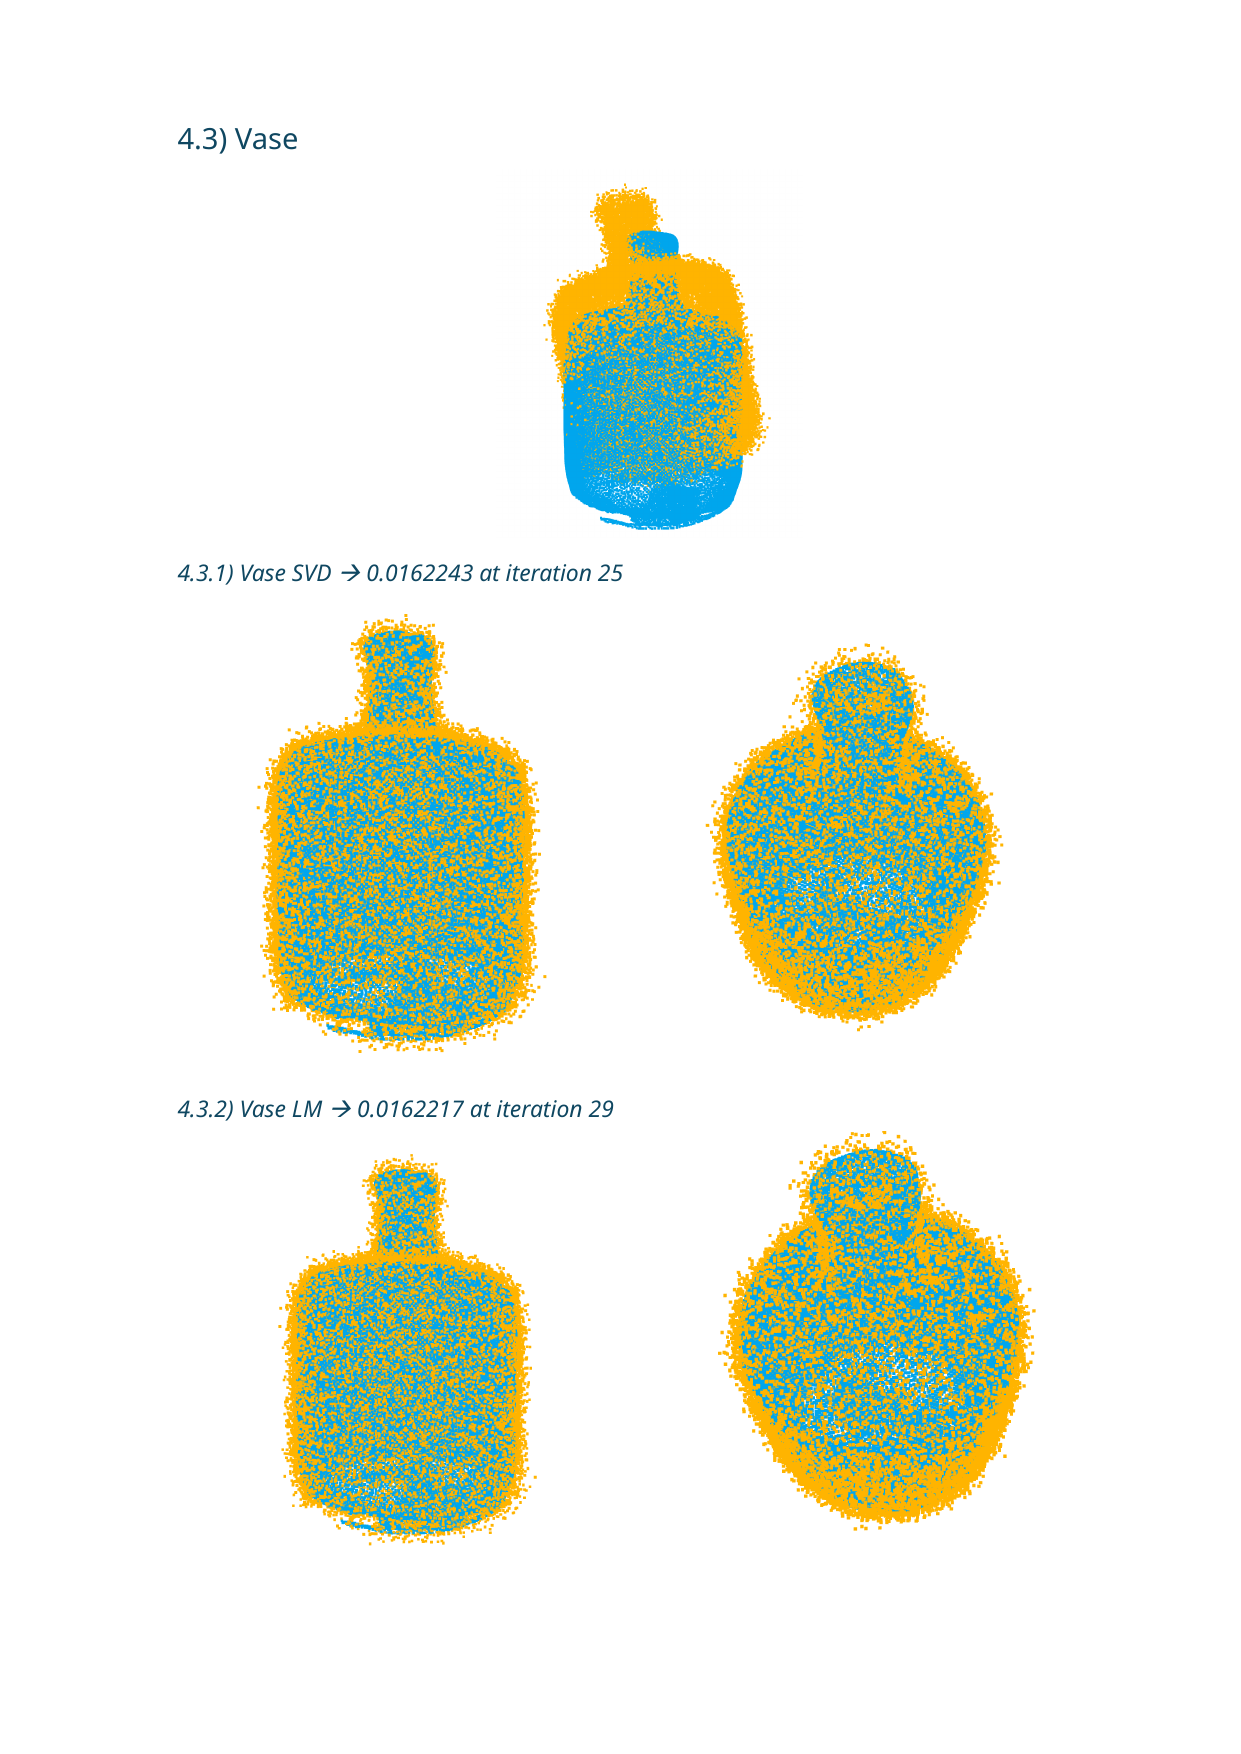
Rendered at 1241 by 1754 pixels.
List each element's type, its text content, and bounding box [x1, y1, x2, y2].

subtitle 4.3.1) Vase SVD 0.0162243 at iteration 25 [177, 557, 1122, 588]
picture [177, 1142, 611, 1560]
picture [496, 169, 804, 538]
subtitle 4.3) Vase [177, 118, 1122, 158]
picture [177, 594, 1059, 1075]
subtitle 4.3.2) Vase LM 0.0162217 at iteration 29 [177, 1093, 1122, 1125]
picture [688, 1131, 1094, 1560]
